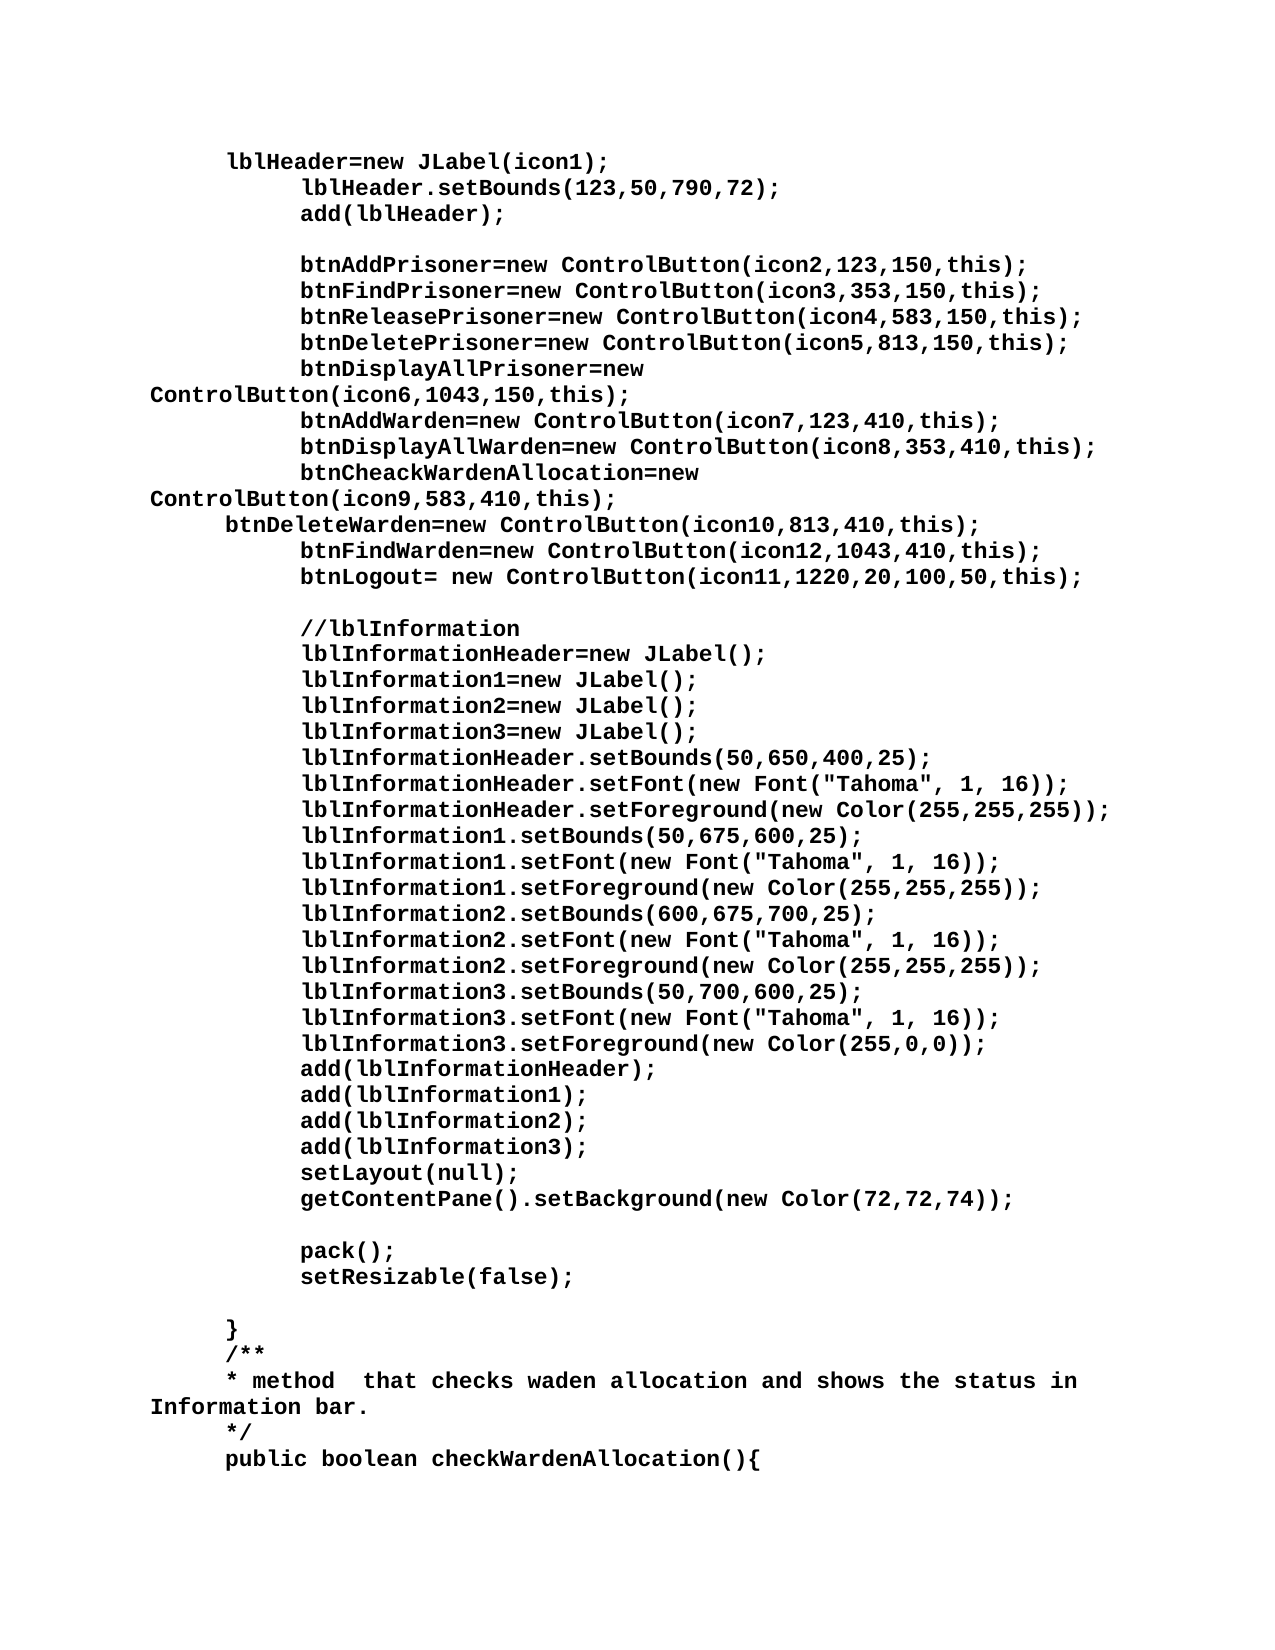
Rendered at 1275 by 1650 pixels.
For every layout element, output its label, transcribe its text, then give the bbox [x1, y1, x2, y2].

text //lblInformation [150, 617, 1125, 643]
text lblInformation2=new JLabel(); [150, 695, 1125, 721]
text * method that checks waden allocation and shows the status in Information bar. [150, 1369, 1125, 1421]
text lblInformation3.setBounds(50,700,600,25); [150, 980, 1125, 1006]
text add(lblInformationHeader); [150, 1058, 1125, 1084]
text pack(); [150, 1239, 1125, 1265]
text lblHeader.setBounds(123,50,790,72); [150, 176, 1125, 202]
text lblInformation1.setForeground(new Color(255,255,255)); [150, 876, 1125, 902]
text lblInformationHeader.setFont(new Font("Tahoma", 1, 16)); [150, 772, 1125, 798]
text btnDisplayAllPrisoner=new ControlButton(icon6,1043,150,this); [150, 357, 1125, 409]
text lblInformation2.setBounds(600,675,700,25); [150, 902, 1125, 928]
text add(lblInformation2); [150, 1110, 1125, 1136]
text public boolean checkWardenAllocation(){ [150, 1447, 1125, 1473]
text add(lblHeader); [150, 202, 1125, 228]
text lblInformationHeader.setForeground(new Color(255,255,255)); [150, 798, 1125, 824]
text btnLogout= new ControlButton(icon11,1220,20,100,50,this); [150, 565, 1125, 591]
text lblInformation3.setFont(new Font("Tahoma", 1, 16)); [150, 1006, 1125, 1032]
text btnDisplayAllWarden=new ControlButton(icon8,353,410,this); [150, 435, 1125, 461]
text /** [150, 1343, 1125, 1369]
text lblInformation2.setForeground(new Color(255,255,255)); [150, 954, 1125, 980]
text lblInformationHeader=new JLabel(); [150, 643, 1125, 669]
text btnAddWarden=new ControlButton(icon7,123,410,this); [150, 409, 1125, 435]
text lblInformation2.setFont(new Font("Tahoma", 1, 16)); [150, 928, 1125, 954]
text btnDeleteWarden=new ControlButton(icon10,813,410,this); [150, 513, 1125, 539]
text btnAddPrisoner=new ControlButton(icon2,123,150,this); [150, 254, 1125, 280]
text add(lblInformation3); [150, 1136, 1125, 1162]
text lblInformation1.setBounds(50,675,600,25); [150, 824, 1125, 850]
text */ [150, 1421, 1125, 1447]
text setResizable(false); [150, 1265, 1125, 1291]
text lblInformation1=new JLabel(); [150, 669, 1125, 695]
text btnCheackWardenAllocation=new ControlButton(icon9,583,410,this); [150, 461, 1125, 513]
text getContentPane().setBackground(new Color(72,72,74)); [150, 1187, 1125, 1213]
text add(lblInformation1); [150, 1084, 1125, 1110]
text btnReleasePrisoner=new ControlButton(icon4,583,150,this); [150, 306, 1125, 332]
text setLayout(null); [150, 1162, 1125, 1187]
text } [150, 1317, 1125, 1343]
text lblInformation3.setForeground(new Color(255,0,0)); [150, 1032, 1125, 1058]
text btnDeletePrisoner=new ControlButton(icon5,813,150,this); [150, 332, 1125, 357]
text lblInformation3=new JLabel(); [150, 721, 1125, 747]
text btnFindWarden=new ControlButton(icon12,1043,410,this); [150, 539, 1125, 565]
text lblHeader=new JLabel(icon1); [150, 150, 1125, 176]
text lblInformationHeader.setBounds(50,650,400,25); [150, 747, 1125, 772]
text lblInformation1.setFont(new Font("Tahoma", 1, 16)); [150, 850, 1125, 876]
text btnFindPrisoner=new ControlButton(icon3,353,150,this); [150, 280, 1125, 306]
